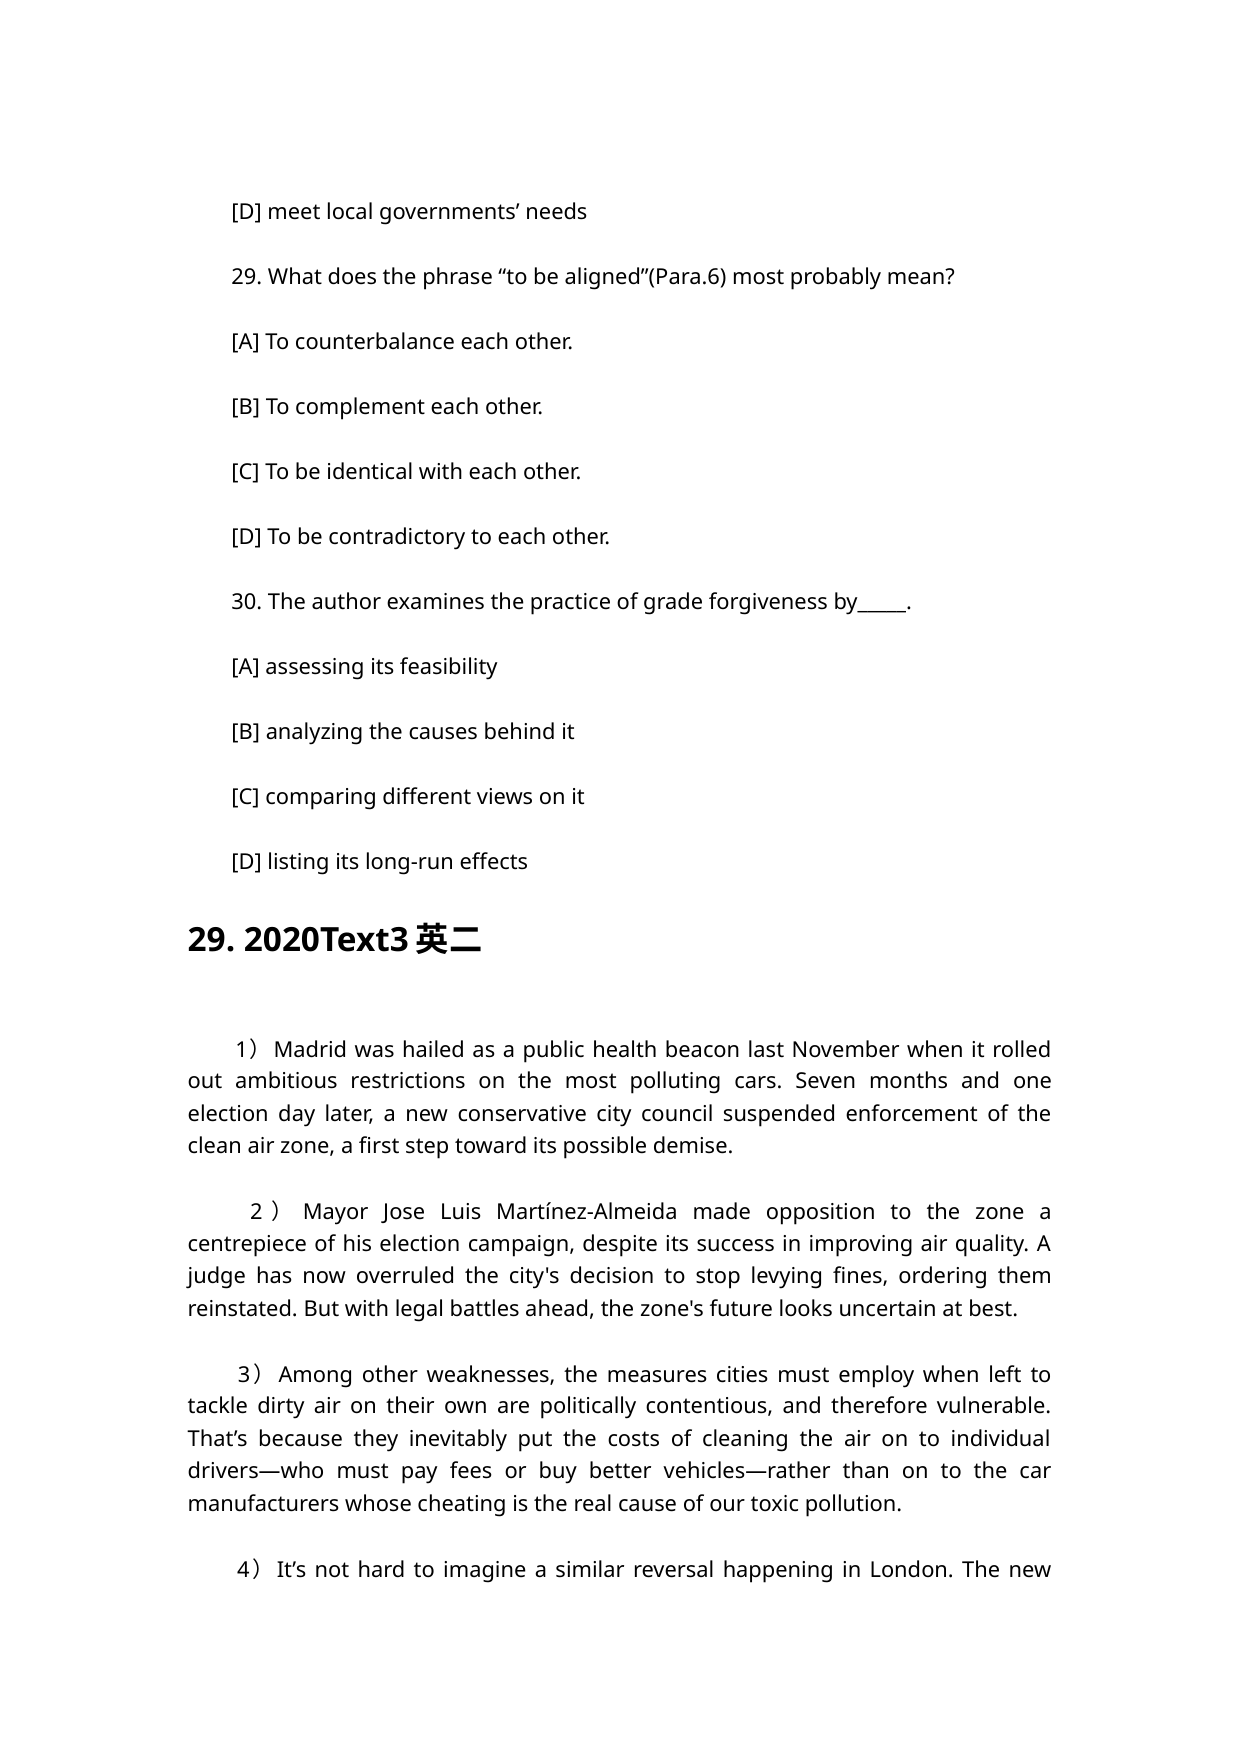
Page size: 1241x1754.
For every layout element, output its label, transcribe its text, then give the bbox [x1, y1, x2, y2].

text [D] meet local governments’ needs [187, 194, 1053, 227]
subtitle 29. 2020Text3英二 [187, 904, 1053, 969]
text [A] To counterbalance each other. [187, 324, 1053, 357]
text [A] assessing its feasibility [187, 649, 1053, 682]
text [B] To complement each other. [187, 389, 1053, 422]
text 30. The author examines the practice of grade forgiveness by_____. [187, 584, 1053, 617]
text 2）Mayor Jose Luis Martínez-Almeida made opposition to the zone a centrepiece of his election campaign, despite its success in improving air quality. A judge has now overruled the city's decision to stop levying fines, ordering them reinstated. But with legal battles ahead, the zone's future looks uncertain at best. [187, 1194, 1053, 1324]
text 29. What does the phrase “to be aligned”(Para.6) most probably mean? [187, 259, 1053, 292]
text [187, 1551, 1053, 1584]
text [C] comparing different views on it [187, 779, 1053, 812]
text [B] analyzing the causes behind it [187, 714, 1053, 747]
text [C] To be identical with each other. [187, 454, 1053, 487]
text [D] listing its long-run effects [187, 844, 1053, 877]
text 1）Madrid was hailed as a public health beacon last November when it rolled out ambitious restrictions on the most polluting cars. Seven months and one election day later, a new conservative city council suspended enforcement of the clean air zone, a first step toward its possible demise. [187, 1031, 1053, 1161]
text [D] To be contradictory to each other. [187, 519, 1053, 552]
text 3）Among other weaknesses, the measures cities must employ when left to tackle dirty air on their own are politically contentious, and therefore vulnerable. That’s because they inevitably put the costs of cleaning the air on to individual drivers—who must pay fees or buy better vehicles—rather than on to the car manufacturers whose cheating is the real cause of our toxic pollution. [187, 1356, 1053, 1519]
